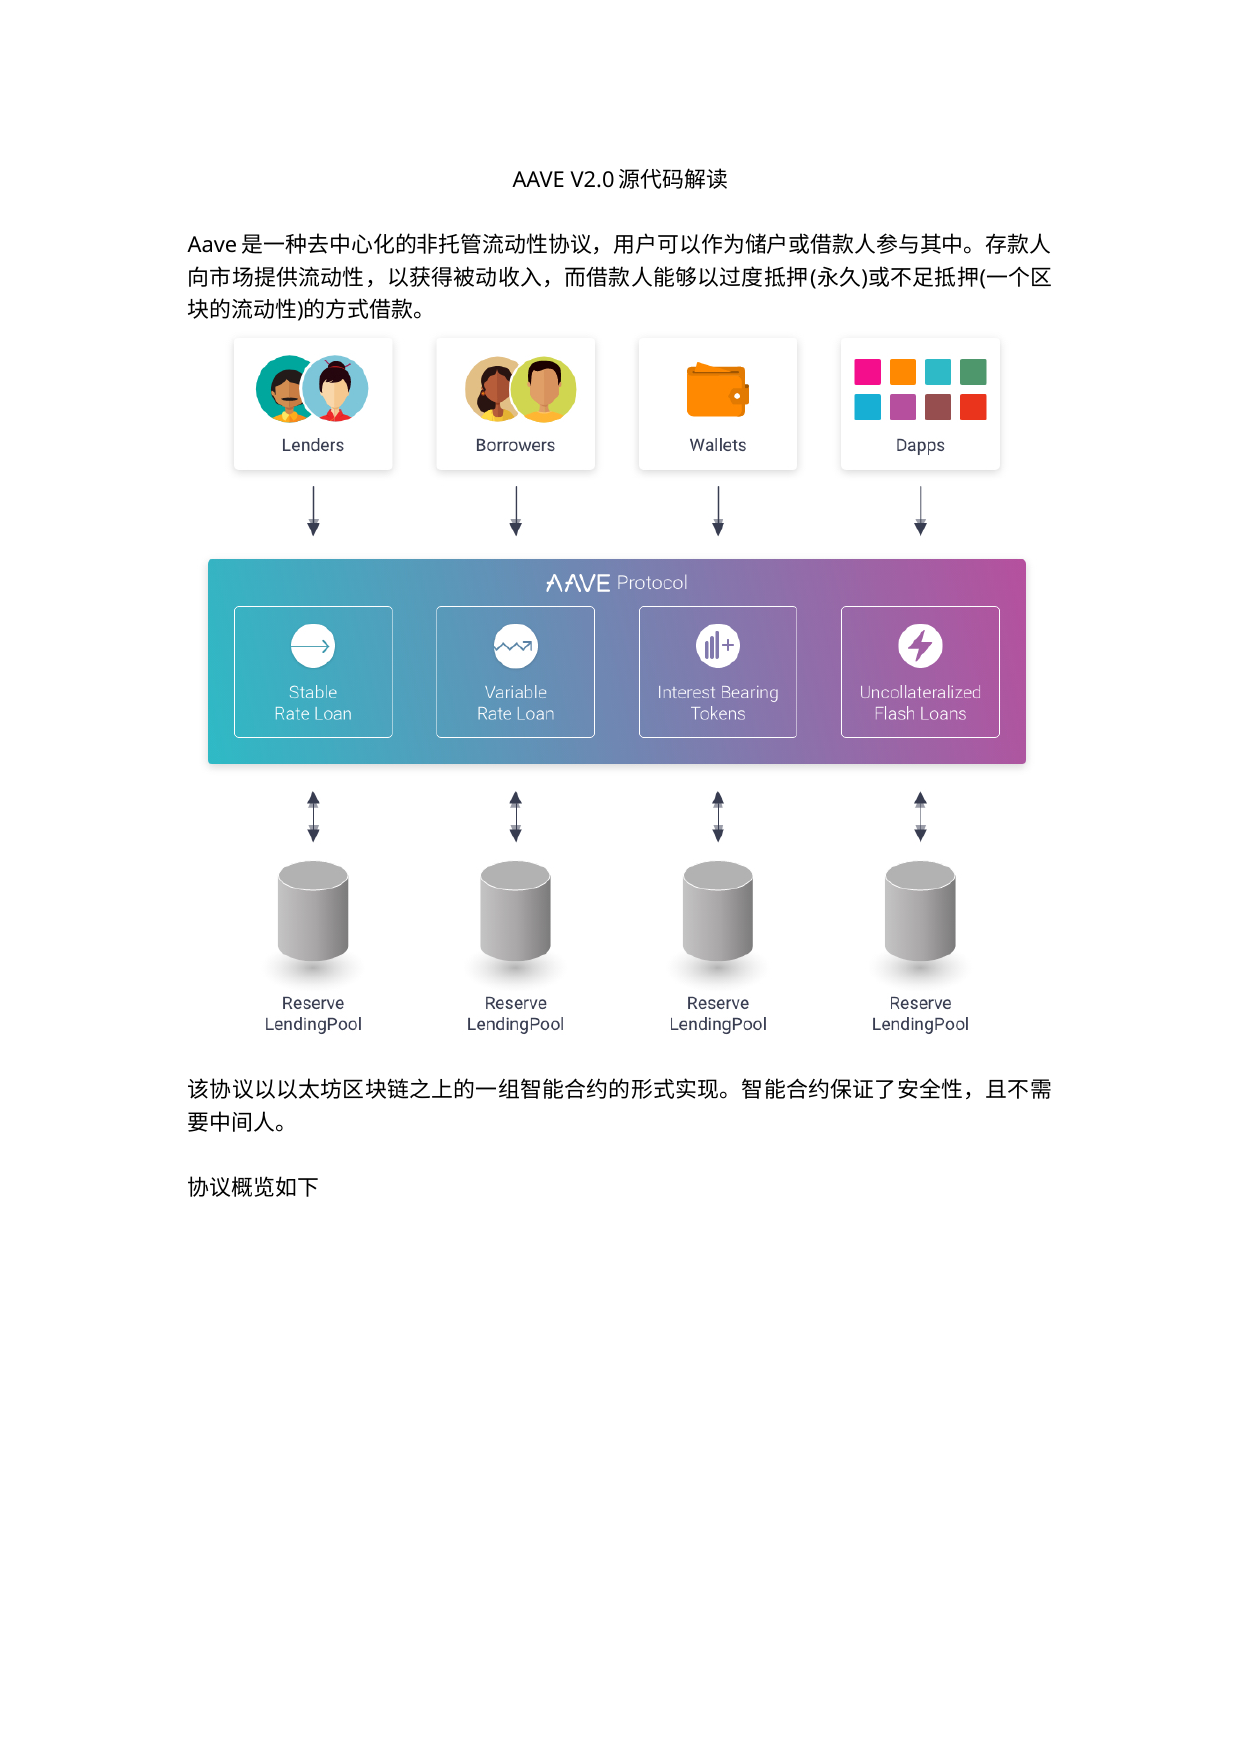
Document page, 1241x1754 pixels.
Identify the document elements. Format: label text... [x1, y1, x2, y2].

picture [187, 324, 1053, 1064]
text 该协议以以太坊区块链之上的一组智能合约的形式实现。智能合约保证了安全性，且不需要中间人。 [187, 1072, 1053, 1137]
text Aave是一种去中心化的非托管流动性协议，用户可以作为储户或借款人参与其中。存款人向市场提供流动性，以获得被动收入，而借款人能够以过度抵押(永久)或不足抵押(一个区块的流动性)的方式借款。 [187, 227, 1053, 324]
text AAVE V2.0源代码解读 [187, 162, 1053, 194]
text 协议概览如下 [187, 1169, 1053, 1202]
